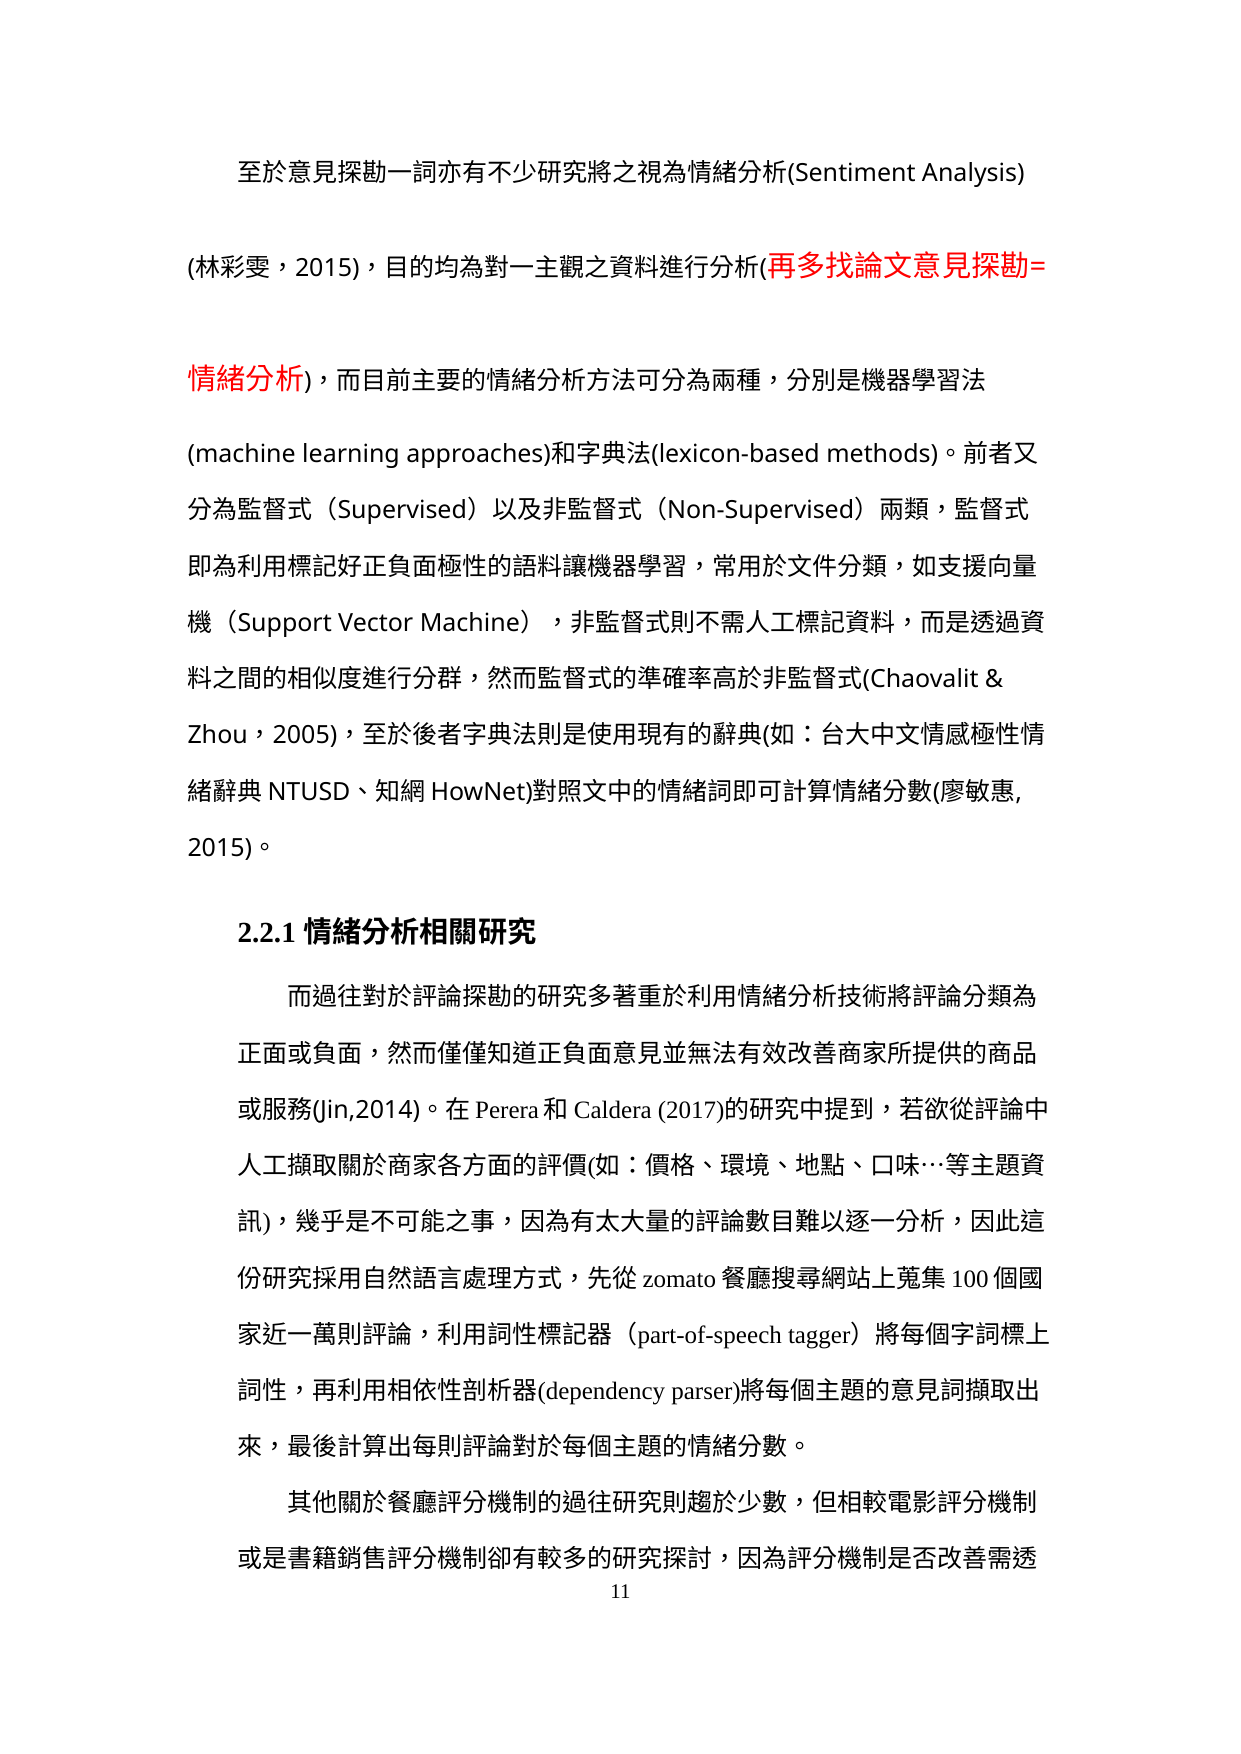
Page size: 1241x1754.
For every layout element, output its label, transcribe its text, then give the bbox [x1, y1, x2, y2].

text 至於意見探勘一詞亦有不少研究將之視為情緒分析(Sentiment Analysis)(林彩雯，2015)，目的均為對一主觀之資料進行分析(再多找論文意見探勘=情緒分析)，而目前主要的情緒分析方法可分為兩種，分別是機器學習法(machine learning approaches)和字典法(lexicon-based methods)。前者又分為監督式（Supervised）以及非監督式（Non-Supervised）兩類，監督式即為利用標記好正負面極性的語料讓機器學習，常用於文件分類，如支援向量機（Support Vector Machine），非監督式則不需人工標記資料，而是透過資料之間的相似度進行分群，然而監督式的準確率高於非監督式(Chaovalit & Zhou，2005)，至於後者字典法則是使用現有的辭典(如：台大中文情感極性情緒辭典NTUSD、知網HowNet)對照文中的情緒詞即可計算情緒分數(廖敏惠, 2015)。 [187, 152, 1053, 864]
text 2.2.1 情緒分析相關研究 [187, 892, 1053, 967]
text 而過往對於評論探勘的研究多著重於利用情緒分析技術將評論分類為正面或負面，然而僅僅知道正負面意見並無法有效改善商家所提供的商品或服務(Jin,2014)。在Perera和Caldera (2017)的研究中提到，若欲從評論中人工擷取關於商家各方面的評價(如：價格、環境、地點、口味…等主題資訊)，幾乎是不可能之事，因為有太大量的評論數目難以逐一分析，因此這份研究採用自然語言處理方式，先從zomato餐廳搜尋網站上蒐集100個國家近一萬則評論，利用詞性標記器（part-of-speech tagger）將每個字詞標上詞性，再利用相依性剖析器(dependency parser)將每個主題的意見詞擷取出來，最後計算出每則評論對於每個主題的情緒分數。 [237, 976, 1053, 1464]
